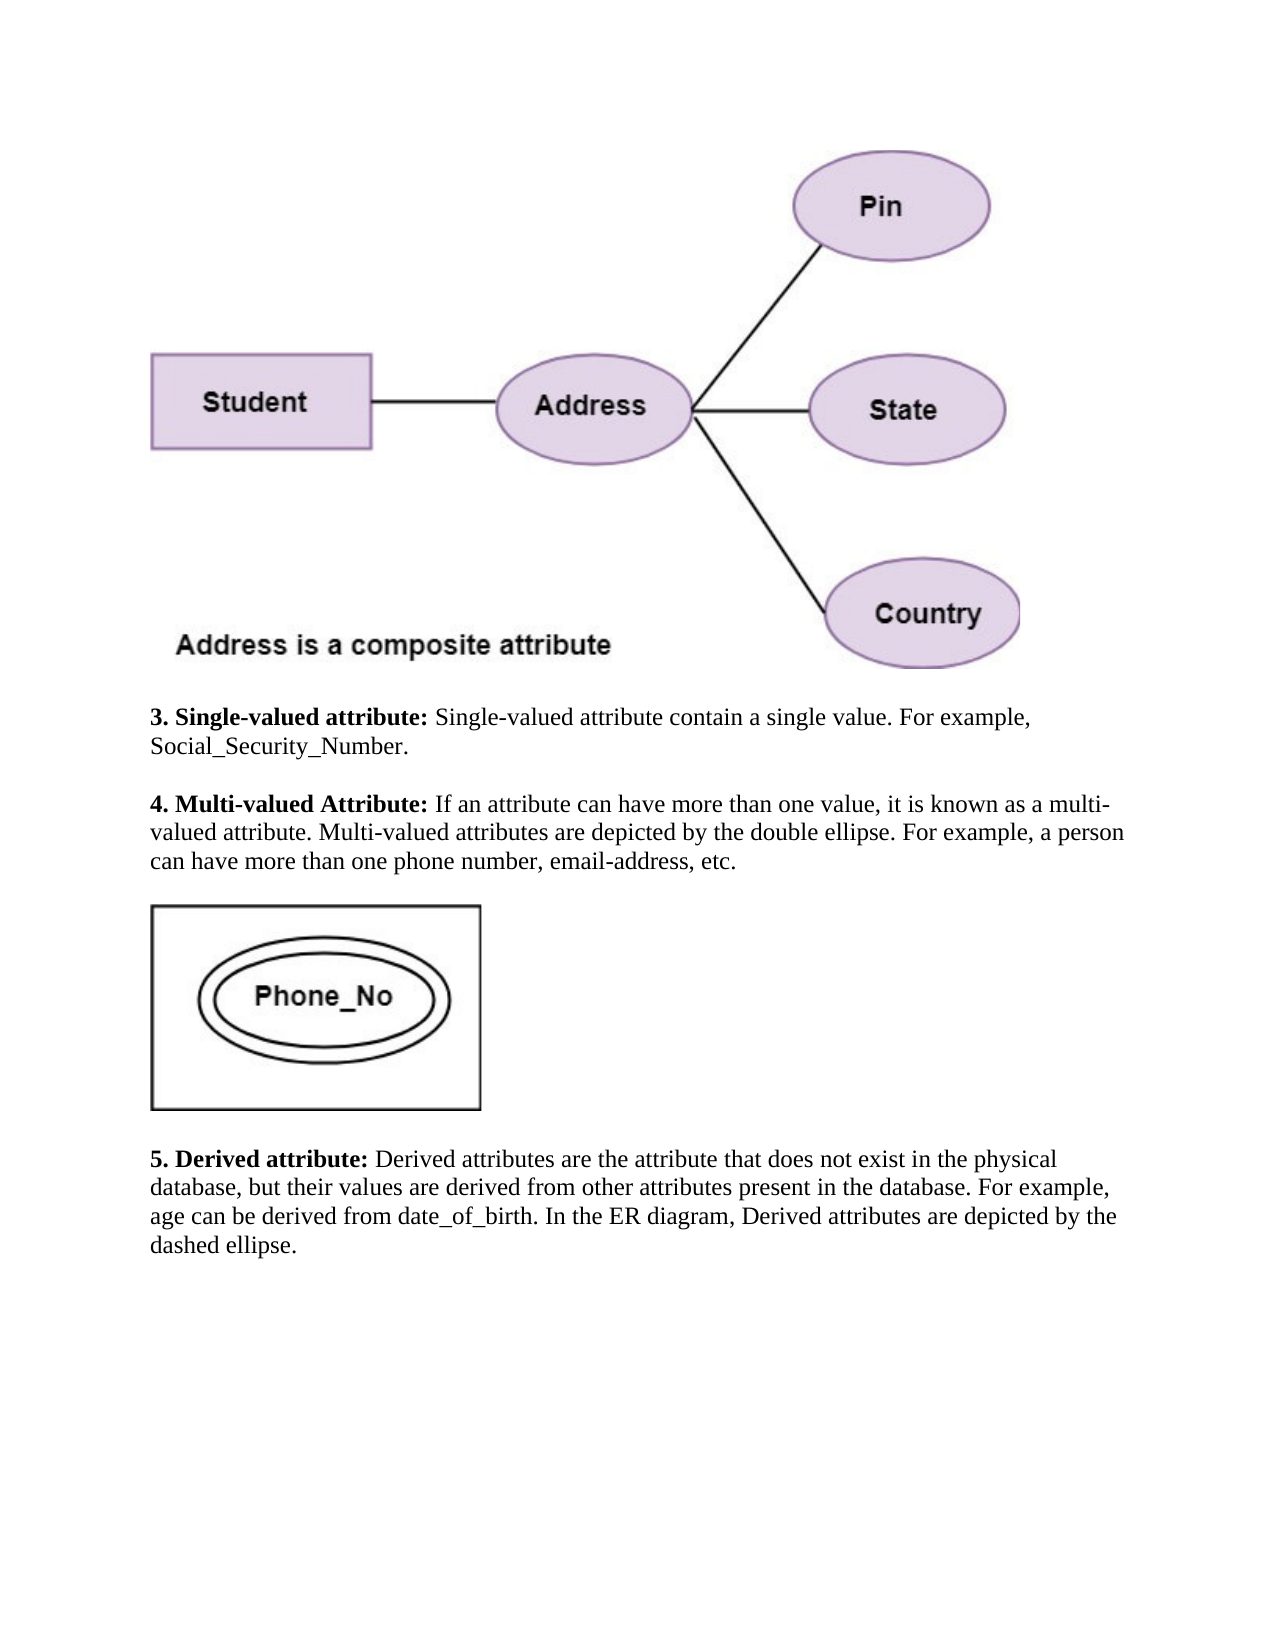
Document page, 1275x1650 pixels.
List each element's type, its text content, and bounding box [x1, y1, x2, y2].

text 4. Multi-valued Attribute: If an attribute can have more than one value, it is known as a multi-valued attribute. Multi-valued attributes are depicted by the double ellipse. For example, a person can have more than one phone number, email-address, etc. [150, 789, 1125, 875]
picture [150, 150, 1021, 669]
picture [150, 904, 482, 1111]
text 3. Single-valued attribute: Single-valued attribute contain a single value. For example, Social_Security_Number. [150, 702, 1125, 759]
text 5. Derived attribute: Derived attributes are the attribute that does not exist in the physical database, but their values are derived from other attributes present in the database. For example, age can be derived from date_of_birth. In the ER diagram, Derived attributes are depicted by the dashed ellipse. [150, 1144, 1125, 1259]
